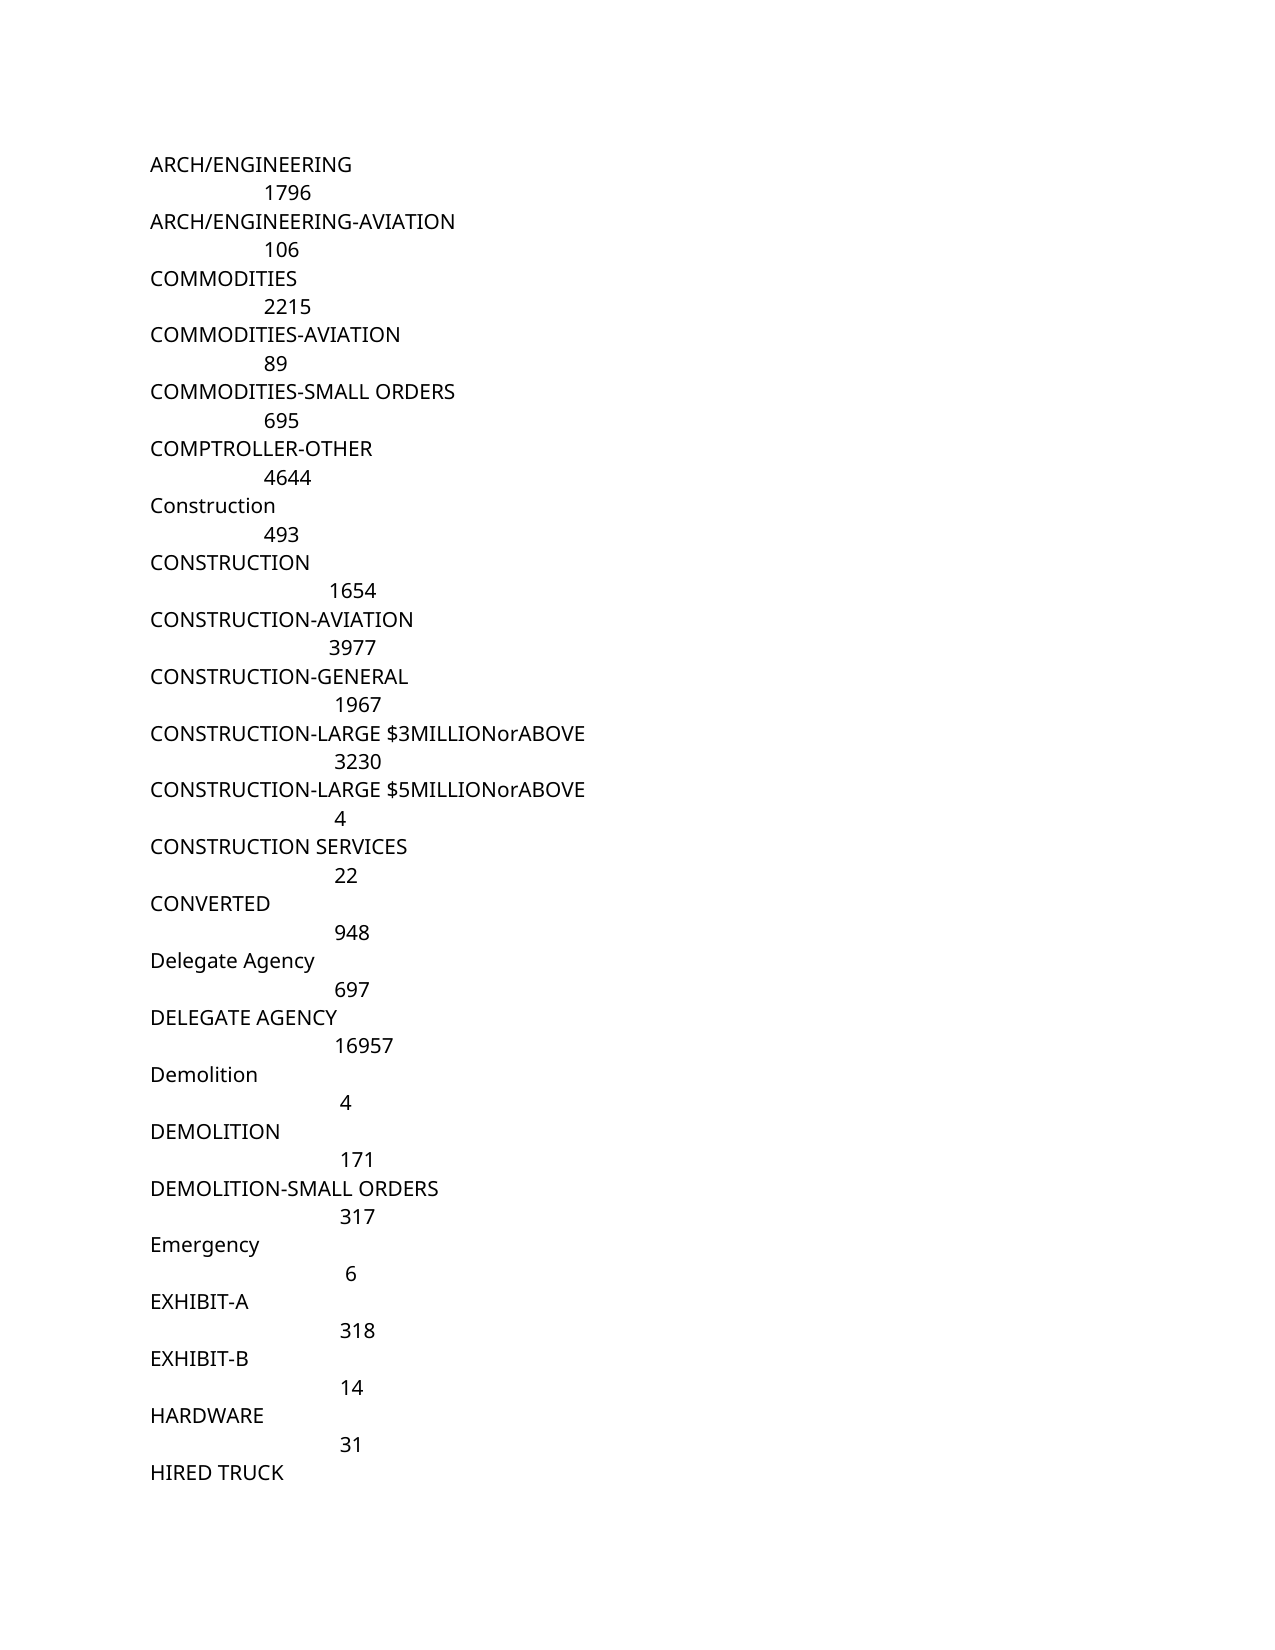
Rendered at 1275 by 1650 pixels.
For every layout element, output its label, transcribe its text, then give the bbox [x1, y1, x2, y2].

text DELEGATE AGENCY [150, 1003, 1125, 1032]
text DEMOLITION-SMALL ORDERS [150, 1174, 1125, 1202]
text CONSTRUCTION-LARGE $3MILLIONorABOVE [150, 719, 1125, 747]
text 16957 [150, 1032, 1125, 1060]
text EXHIBIT-A [150, 1287, 1125, 1316]
text CONSTRUCTION [150, 548, 1125, 577]
text 318 [150, 1316, 1125, 1344]
text 4 [150, 804, 1125, 832]
text CONSTRUCTION SERVICES [150, 832, 1125, 861]
text COMMODITIES-AVIATION [150, 321, 1125, 349]
text CONVERTED [150, 889, 1125, 918]
text 695 [150, 406, 1125, 434]
text 2215 [150, 292, 1125, 321]
text CONSTRUCTION-AVIATION [150, 605, 1125, 633]
text CONSTRUCTION-LARGE $5MILLIONorABOVE [150, 776, 1125, 804]
text 3977 [150, 633, 1125, 662]
text 14 [150, 1373, 1125, 1401]
text 1654 [150, 577, 1125, 605]
text 697 [150, 975, 1125, 1003]
text 31 [150, 1430, 1125, 1458]
text ARCH/ENGINEERING [150, 150, 1125, 178]
text 3230 [150, 747, 1125, 776]
text 171 [150, 1145, 1125, 1174]
text COMMODITIES [150, 264, 1125, 292]
text EXHIBIT-B [150, 1344, 1125, 1373]
text CONSTRUCTION-GENERAL [150, 662, 1125, 690]
text HIRED TRUCK [150, 1458, 1125, 1487]
text 1967 [150, 690, 1125, 719]
text 22 [150, 861, 1125, 889]
text 6 [150, 1259, 1125, 1287]
text COMPTROLLER-OTHER [150, 434, 1125, 463]
text 89 [150, 349, 1125, 377]
text HARDWARE [150, 1401, 1125, 1430]
text 493 [150, 520, 1125, 548]
text 317 [150, 1202, 1125, 1231]
text COMMODITIES-SMALL ORDERS [150, 377, 1125, 406]
text 4 [150, 1088, 1125, 1117]
text Delegate Agency [150, 946, 1125, 975]
text 106 [150, 235, 1125, 264]
text 4644 [150, 463, 1125, 491]
text 1796 [150, 178, 1125, 207]
text Demolition [150, 1060, 1125, 1088]
text 948 [150, 918, 1125, 946]
text DEMOLITION [150, 1117, 1125, 1145]
text ARCH/ENGINEERING-AVIATION [150, 207, 1125, 235]
text Emergency [150, 1231, 1125, 1259]
text Construction [150, 491, 1125, 520]
